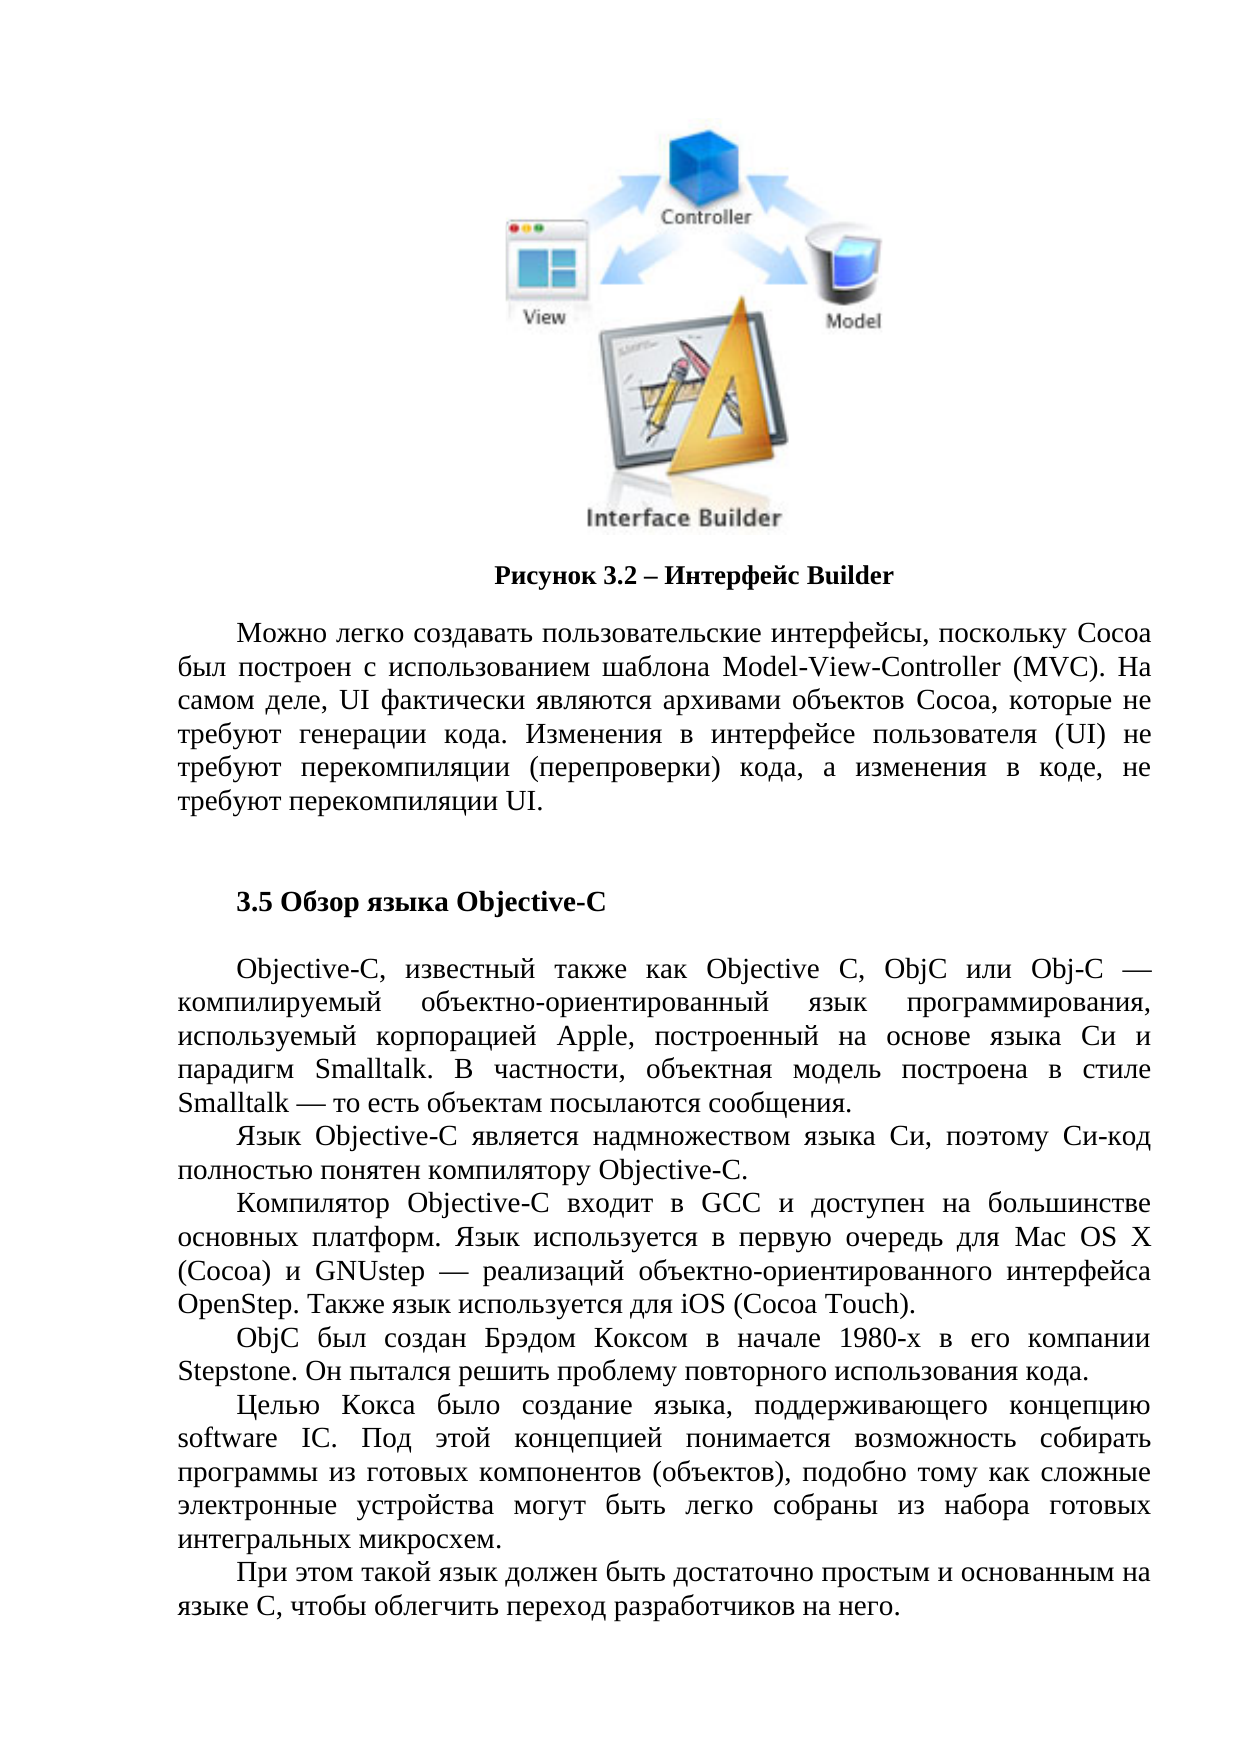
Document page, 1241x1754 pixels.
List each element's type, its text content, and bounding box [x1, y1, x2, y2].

text Objective-C, известный также как Objective C, ObjC или Obj-C — компилируемый объектно-ориентированный язык программирования, используемый корпорацией Apple, построенный на основе языка Си и парадигм Smalltalk. В частности, объектная модель построена в стиле Smalltalk — то есть объектам посылаются сообщения. [177, 951, 1152, 1118]
text Целью Кокса было создание языка, поддерживающего концепцию software IC. Под этой концепцией понимается возможность собирать программы из готовых компонентов (объектов), подобно тому как сложные электронные устройства могут быть легко собраны из набора готовых интегральных микросхем. [177, 1387, 1152, 1554]
text Можно легко создавать пользовательские интерфейсы, поскольку Cocoa был построен с использованием шаблона Model-View-Controller (MVC). На самом деле, UI фактически являются архивами объектов Cocoa, которые не требуют генерации кода. Изменения в интерфейсе пользователя (UI) не требуют перекомпиляции (перепроверки) кода, а изменения в коде, не требуют перекомпиляции UI. [177, 615, 1152, 817]
text Язык Objective-C является надмножеством языка Си, поэтому Си-код полностью понятен компилятору Objective-C. [177, 1118, 1152, 1186]
text Компилятор Objective-C входит в GCC и доступен на большинстве основных платформ. Язык используется в первую очередь для Mac OS X (Cocoa) и GNUstep — реализаций объектно-ориентированного интерфейса OpenStep. Также язык используется для iOS (Cocoa Touch). [177, 1186, 1152, 1320]
text ObjC был создан Брэдом Коксом в начале 1980-х в его компании Stepstone. Он пытался решить проблему повторного использования кода. [177, 1320, 1152, 1387]
text При этом такой язык должен быть достаточно простым и основанным на языке С, чтобы облегчить переход разработчиков на него. [177, 1554, 1152, 1622]
text 3.5 Обзор языка Objective-C [177, 884, 1152, 917]
picture [505, 118, 883, 535]
text Рисунок 3.2 – Интерфейс Builder [177, 559, 1152, 590]
